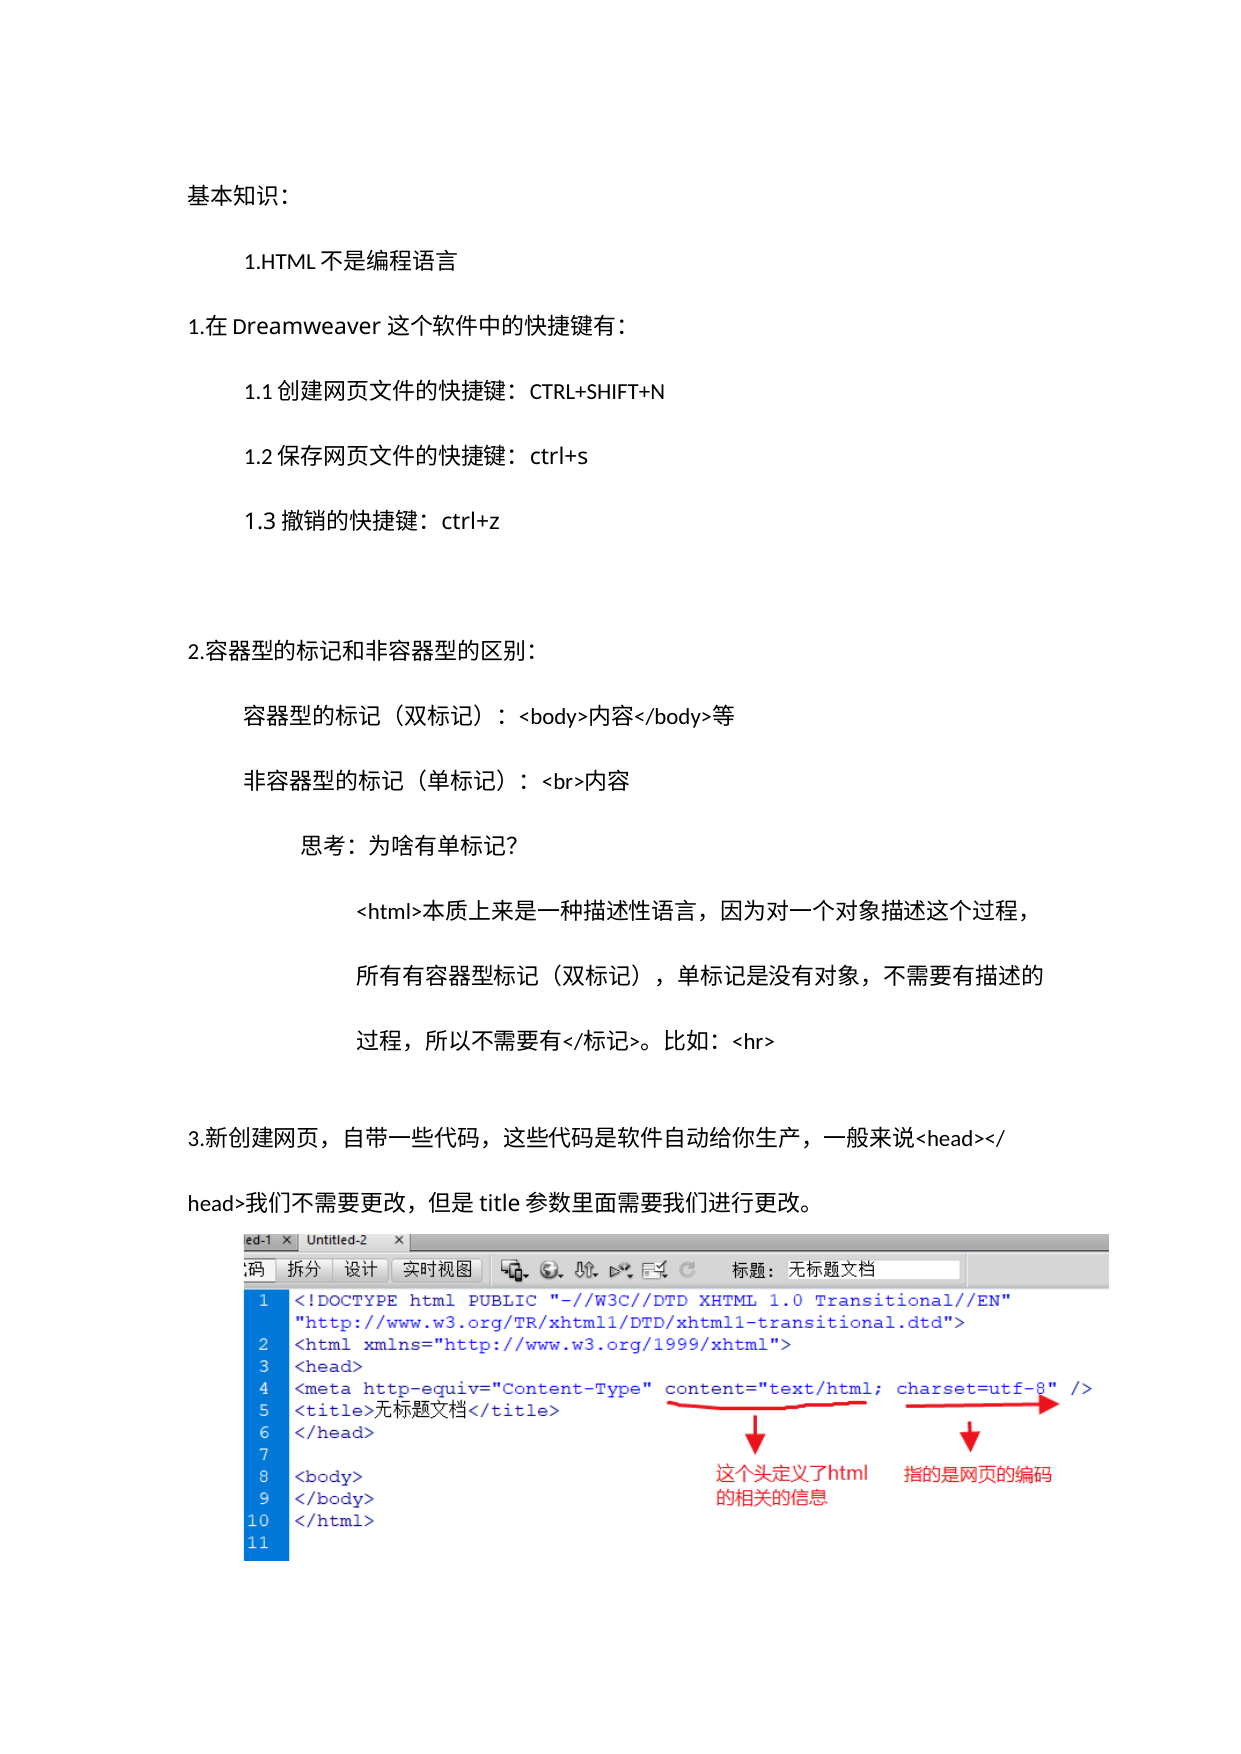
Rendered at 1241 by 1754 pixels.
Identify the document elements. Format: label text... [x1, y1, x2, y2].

text 1.HTML不是编程语言 [244, 227, 1053, 292]
text 容器型的标记（双标记）：<body>内容</body>等 [244, 682, 1053, 747]
text 非容器型的标记（单标记）：<br>内容 [244, 747, 1053, 812]
text 基本知识： [187, 162, 1053, 227]
text <html>本质上来是一种描述性语言，因为对一个对象描述这个过程，所有有容器型标记（双标记），单标记是没有对象，不需要有描述的过程，所以不需要有</标记>。比如：<hr> [356, 877, 1053, 1072]
text 3.新创建网页，自带一些代码，这些代码是软件自动给你生产，一般来说<head></head>我们不需要更改，但是title参数里面需要我们进行更改。 [187, 1104, 1053, 1234]
text 1.3撤销的快捷键：ctrl+z [244, 487, 1053, 552]
text 1.1创建网页文件的快捷键：CTRL+SHIFT+N [244, 357, 1053, 422]
picture [243, 1234, 1109, 1561]
text 2.容器型的标记和非容器型的区别： [187, 617, 1053, 682]
text 1.在Dreamweaver 这个软件中的快捷键有： [187, 292, 1053, 357]
text 思考：为啥有单标记？ [300, 812, 1053, 877]
text 1.2保存网页文件的快捷键：ctrl+s [244, 422, 1053, 487]
